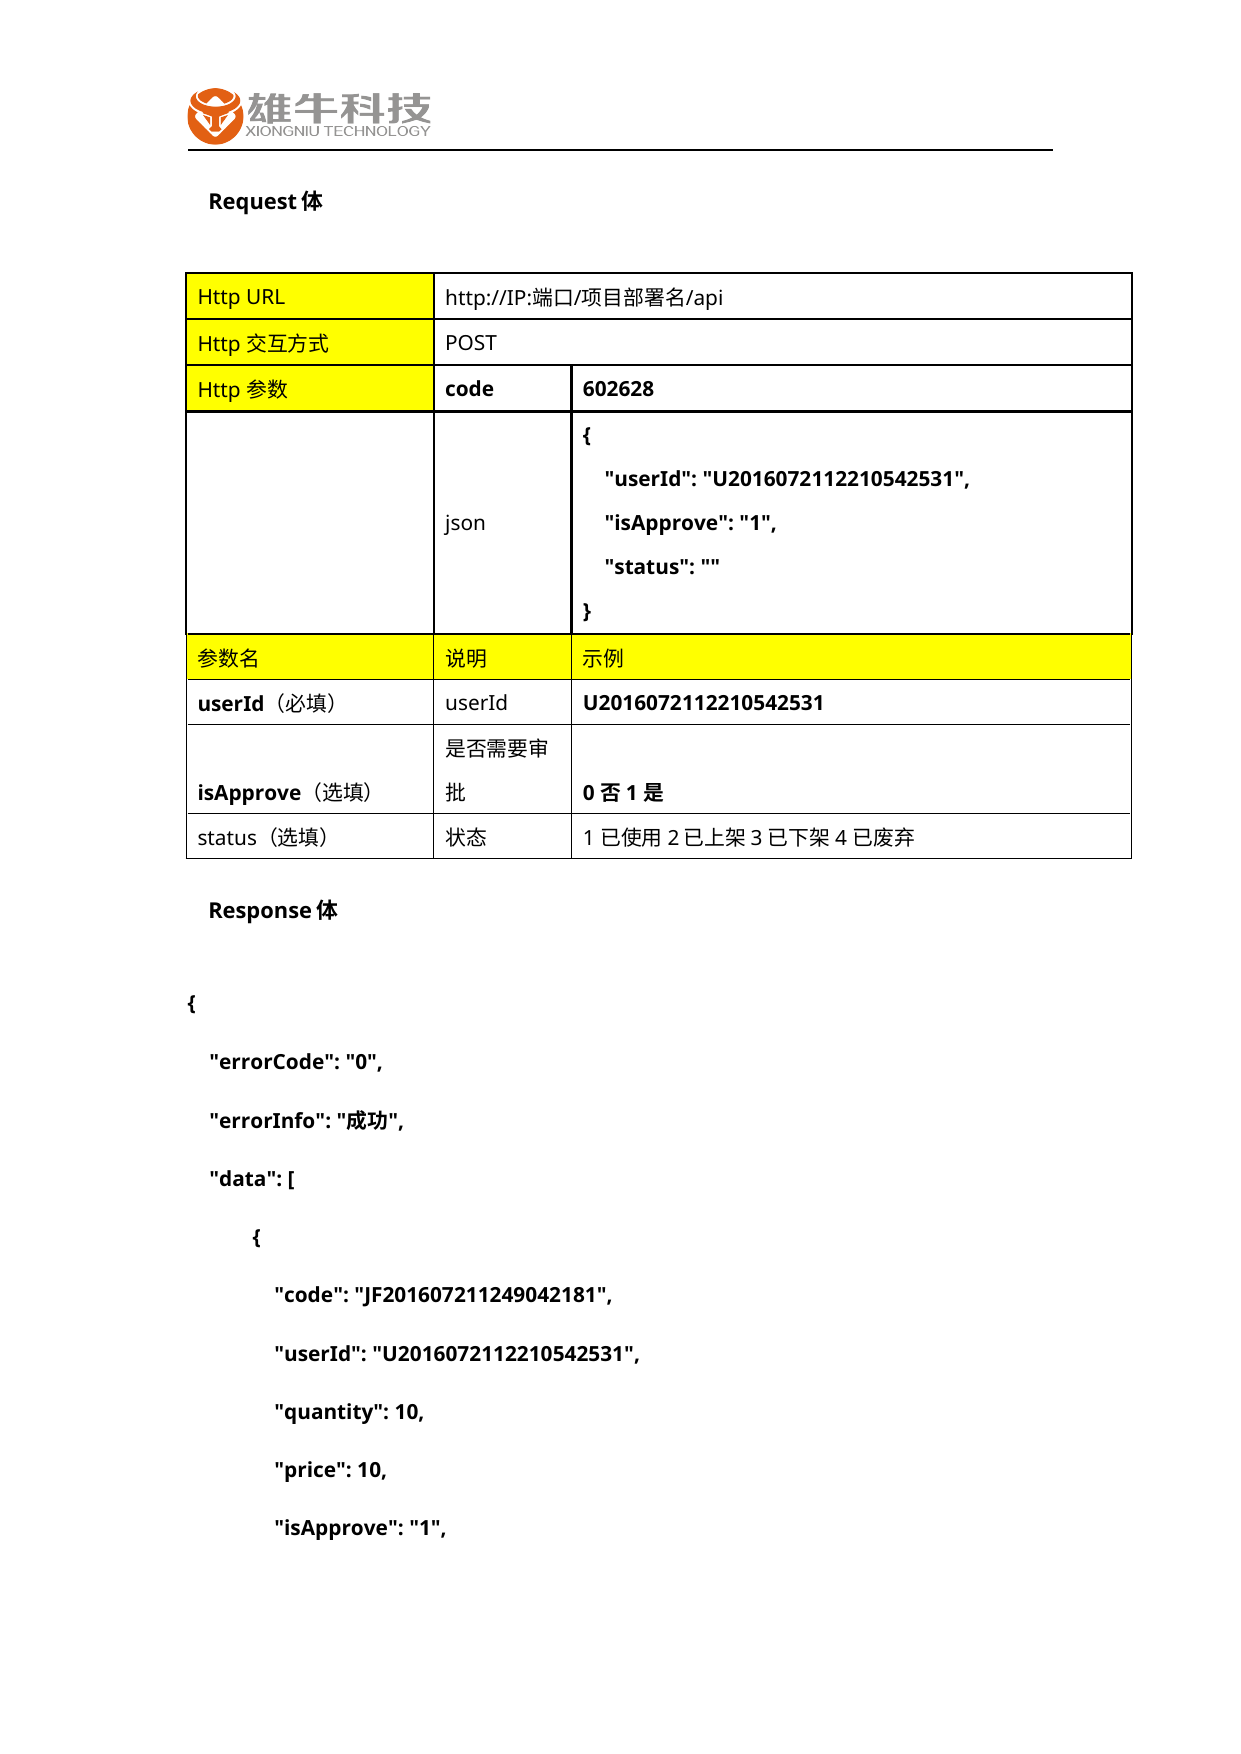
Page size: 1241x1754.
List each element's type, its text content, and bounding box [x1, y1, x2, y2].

text "code": "JF201607211249042181", [187, 1273, 1053, 1317]
table_cell 602628 [573, 366, 1131, 410]
table_cell Http 交互方式 [187, 320, 433, 364]
table_cell json [435, 413, 570, 633]
table_cell Http 参数 [187, 366, 433, 410]
text "quantity": 10, [187, 1389, 1053, 1433]
table_cell 1 已使用 2已上架 3 已下架 4 已废弃 [572, 813, 1131, 858]
table_cell U2016072112210542531 [572, 679, 1131, 724]
text { [187, 1214, 1053, 1259]
table_cell { "userId": "U2016072112210542531", "isApprove": "1", "status": "" } [573, 413, 1131, 633]
text "errorCode": "0", [187, 1039, 1053, 1083]
table_cell 说明 [434, 635, 571, 679]
table_cell 0 否 1 是 [572, 724, 1131, 813]
text "price": 10, [187, 1447, 1053, 1492]
subtitle Request体 [202, 178, 1053, 222]
picture [187, 88, 433, 147]
text { [187, 981, 1053, 1025]
table_header Http URL [187, 274, 433, 318]
subtitle Response体 [202, 886, 1053, 931]
table_cell code [435, 366, 570, 410]
table_cell userId [434, 680, 571, 724]
text "data": [ [187, 1156, 1053, 1200]
table_header http://IP:端口/项目部署名/api [435, 274, 1131, 318]
table_cell isApprove（选填） [187, 725, 433, 813]
table_cell 示例 [572, 633, 1131, 679]
text "userId": "U2016072112210542531", [187, 1331, 1053, 1375]
table_cell [187, 413, 433, 633]
table_cell 参数名 [187, 634, 433, 679]
table_cell 状态 [434, 814, 571, 858]
table_cell 是否需要审批 [434, 725, 571, 813]
table_cell POST [435, 320, 1131, 364]
text "isApprove": "1", [187, 1506, 1053, 1550]
table_cell userId（必填） [187, 680, 433, 724]
table_cell status（选填） [187, 814, 433, 858]
text "errorInfo": "成功", [187, 1097, 1053, 1141]
